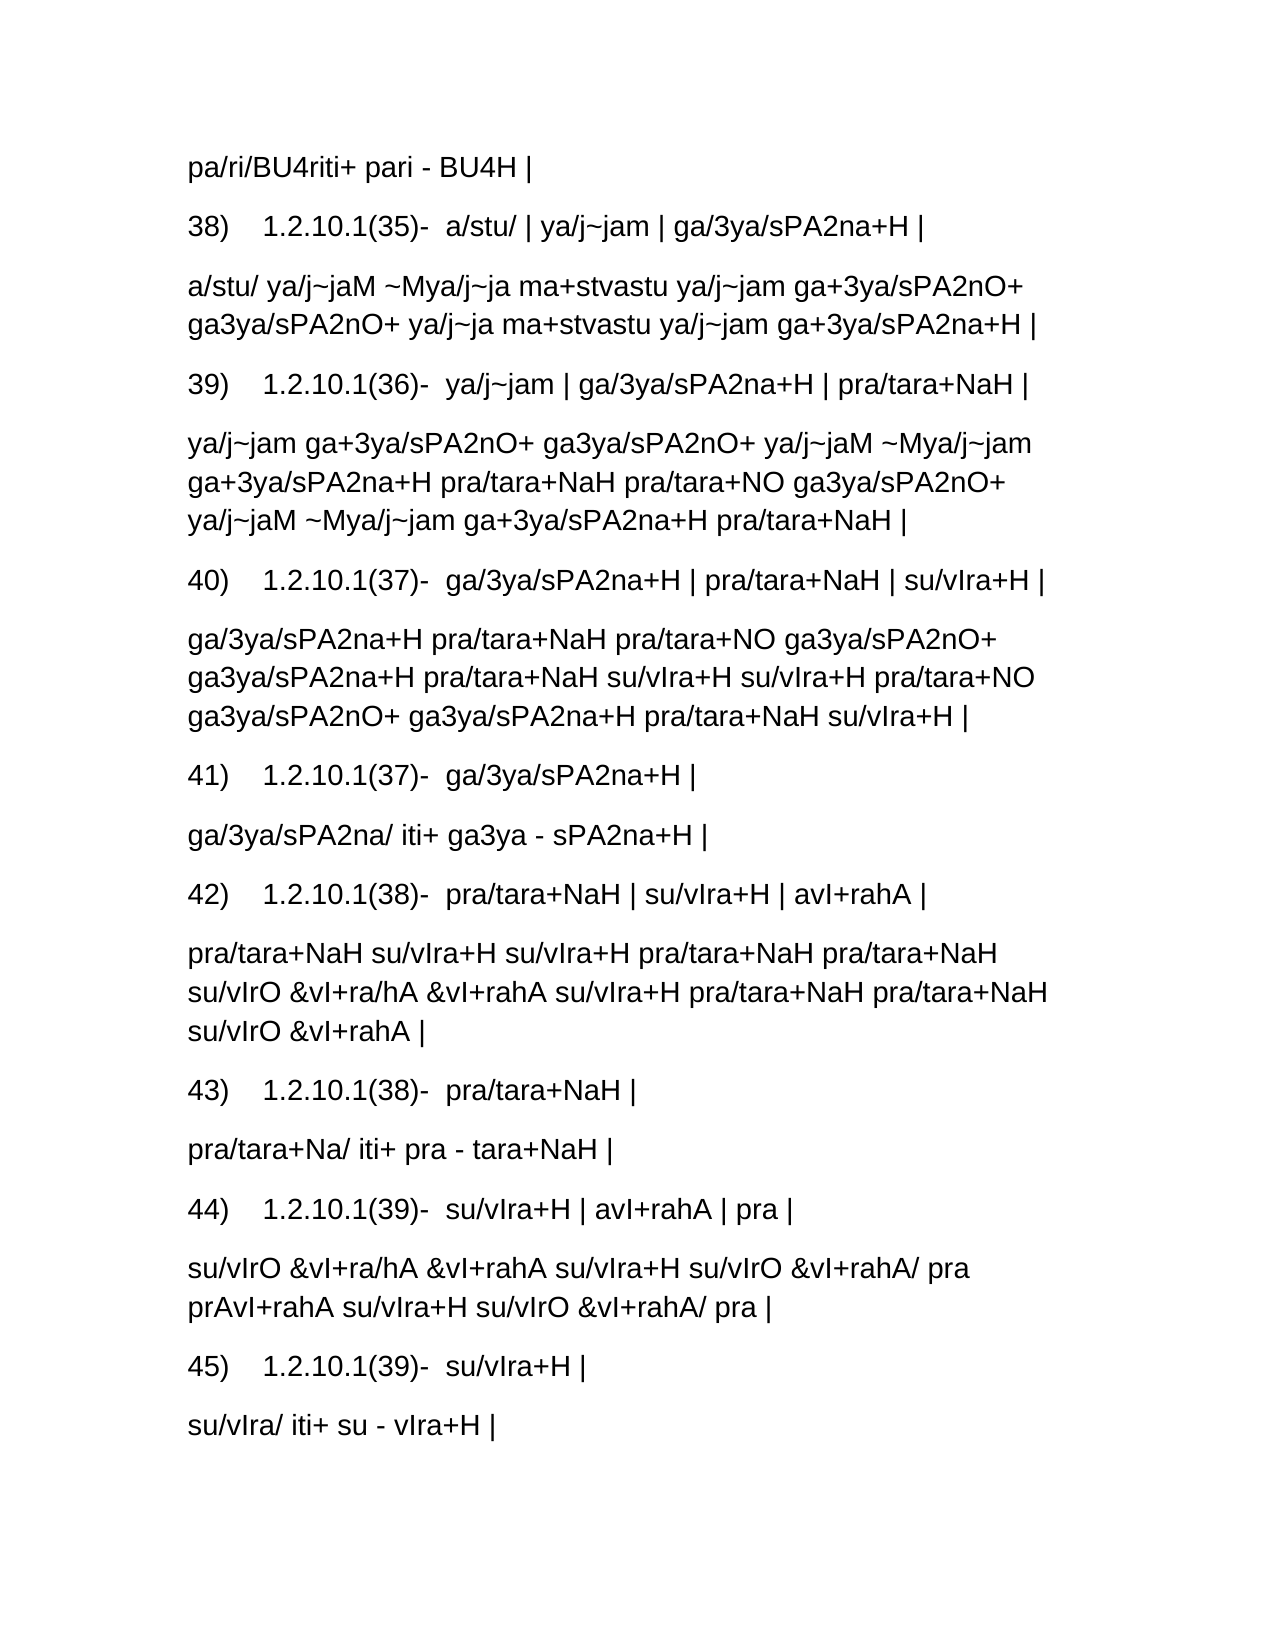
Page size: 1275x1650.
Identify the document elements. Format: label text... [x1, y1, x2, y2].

text 42) 1.2.10.1(38)- pra/tara+NaH | su/vIra+H | avI+rahA | [187, 877, 1087, 911]
text 40) 1.2.10.1(37)- ga/3ya/sPA2na+H | pra/tara+NaH | su/vIra+H | [187, 562, 1087, 596]
text a/stu/ ya/j~jaM ~Mya/j~ja ma+stvastu ya/j~jam ga+3ya/sPA2nO+ ga3ya/sPA2nO+ ya/j~ja ma+stvastu ya/j~jam ga+3ya/sPA2na+H | [187, 269, 1087, 341]
text 41) 1.2.10.1(37)- ga/3ya/sPA2na+H | [187, 758, 1087, 792]
text su/vIra/ iti+ su - vIra+H | [187, 1408, 1087, 1442]
text pra/tara+Na/ iti+ pra - tara+NaH | [187, 1132, 1087, 1166]
text ga/3ya/sPA2na/ iti+ ga3ya - sPA2na+H | [187, 818, 1087, 851]
text ga/3ya/sPA2na+H pra/tara+NaH pra/tara+NO ga3ya/sPA2nO+ ga3ya/sPA2na+H pra/tara+NaH su/vIra+H su/vIra+H pra/tara+NO ga3ya/sPA2nO+ ga3ya/sPA2na+H pra/tara+NaH su/vIra+H | [187, 622, 1087, 732]
text 44) 1.2.10.1(39)- su/vIra+H | avI+rahA | pra | [187, 1192, 1087, 1225]
text pa/ri/BU4riti+ pari - BU4H | [187, 150, 1087, 183]
text ya/j~jam ga+3ya/sPA2nO+ ga3ya/sPA2nO+ ya/j~jaM ~Mya/j~jam ga+3ya/sPA2na+H pra/tara+NaH pra/tara+NO ga3ya/sPA2nO+ ya/j~jaM ~Mya/j~jam ga+3ya/sPA2na+H pra/tara+NaH | [187, 426, 1087, 537]
text su/vIrO &vI+ra/hA &vI+rahA su/vIra+H su/vIrO &vI+rahA/ pra prAvI+rahA su/vIra+H su/vIrO &vI+rahA/ pra | [187, 1251, 1087, 1323]
text pra/tara+NaH su/vIra+H su/vIra+H pra/tara+NaH pra/tara+NaH su/vIrO &vI+ra/hA &vI+rahA su/vIra+H pra/tara+NaH pra/tara+NaH su/vIrO &vI+rahA | [187, 936, 1087, 1047]
text 38) 1.2.10.1(35)- a/stu/ | ya/j~jam | ga/3ya/sPA2na+H | [187, 209, 1087, 243]
text 43) 1.2.10.1(38)- pra/tara+NaH | [187, 1073, 1087, 1106]
text 45) 1.2.10.1(39)- su/vIra+H | [187, 1349, 1087, 1382]
text 39) 1.2.10.1(36)- ya/j~jam | ga/3ya/sPA2na+H | pra/tara+NaH | [187, 367, 1087, 400]
